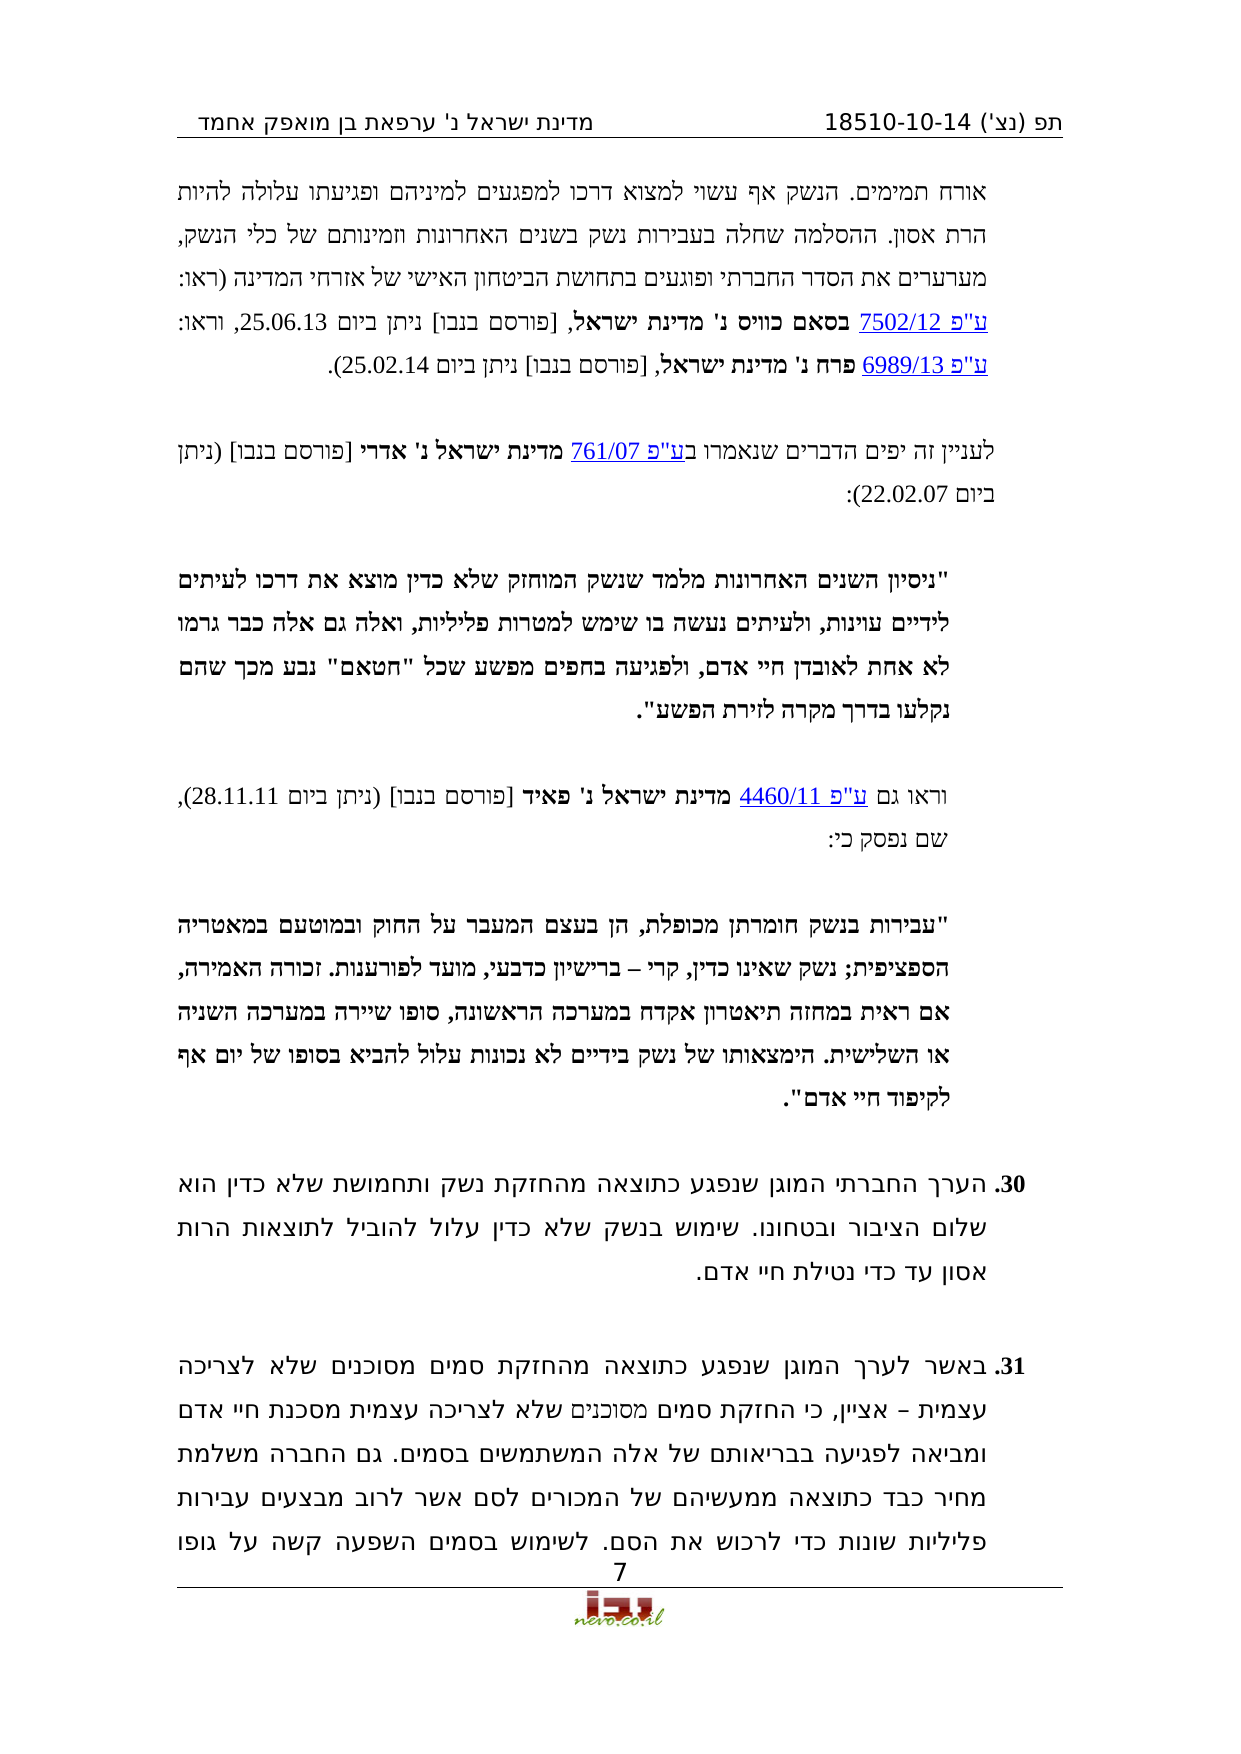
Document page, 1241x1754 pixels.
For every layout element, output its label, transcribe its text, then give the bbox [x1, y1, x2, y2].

text וראו גם ע"פ 4460/11 מדינת ישראל נ' פאיד [פורסם בנבו] (ניתן ביום 28.11.11), שם נפסק כי: [177, 781, 948, 853]
text לעניין זה יפים הדברים שנאמרו בע"פ 761/07 מדינת ישראל נ' אדרי [פורסם בנבו] (ניתן ביום 22.02.07): [177, 436, 995, 508]
text "ניסיון השנים האחרונות מלמד שנשק המוחזק שלא כדין מוצא את דרכו לעיתים לידיים עוינות, ולעיתים נעשה בו שימש למטרות פליליות, ואלה גם אלה כבר גרמו לא אחת לאובדן חיי אדם, ולפגיעה בחפים מפשע שכל "חטאם" נבע מכך שהם נקלעו בדרך מקרה לזירת הפשע". [177, 565, 951, 723]
picture [574, 1590, 666, 1627]
list הערך החברתי המוגן שנפגע כתוצאה מהחזקת נשק ותחמושת שלא כדין הוא שלום הציבור ובטחונו. שימוש בנשק שלא כדין עלול להוביל לתוצאות הרות אסון עד כדי נטילת חיי אדם. [177, 1169, 1026, 1286]
text "עבירות בנשק חומרתן מכופלת, הן בעצם המעבר על החוק ובמוטעם במאטריה הספציפית; נשק שאינו כדין, קרי – ברישיון כדבעי, מועד לפורענות. זכורה האמירה, אם ראית במחזה תיאטרון אקדח במערכה הראשונה, סופו שיירה במערכה השניה או השלישית. הימצאותו של נשק בידיים לא נכונות עלול להביא בסופו של יום אף לקיפוד חיי אדם". [177, 910, 951, 1112]
